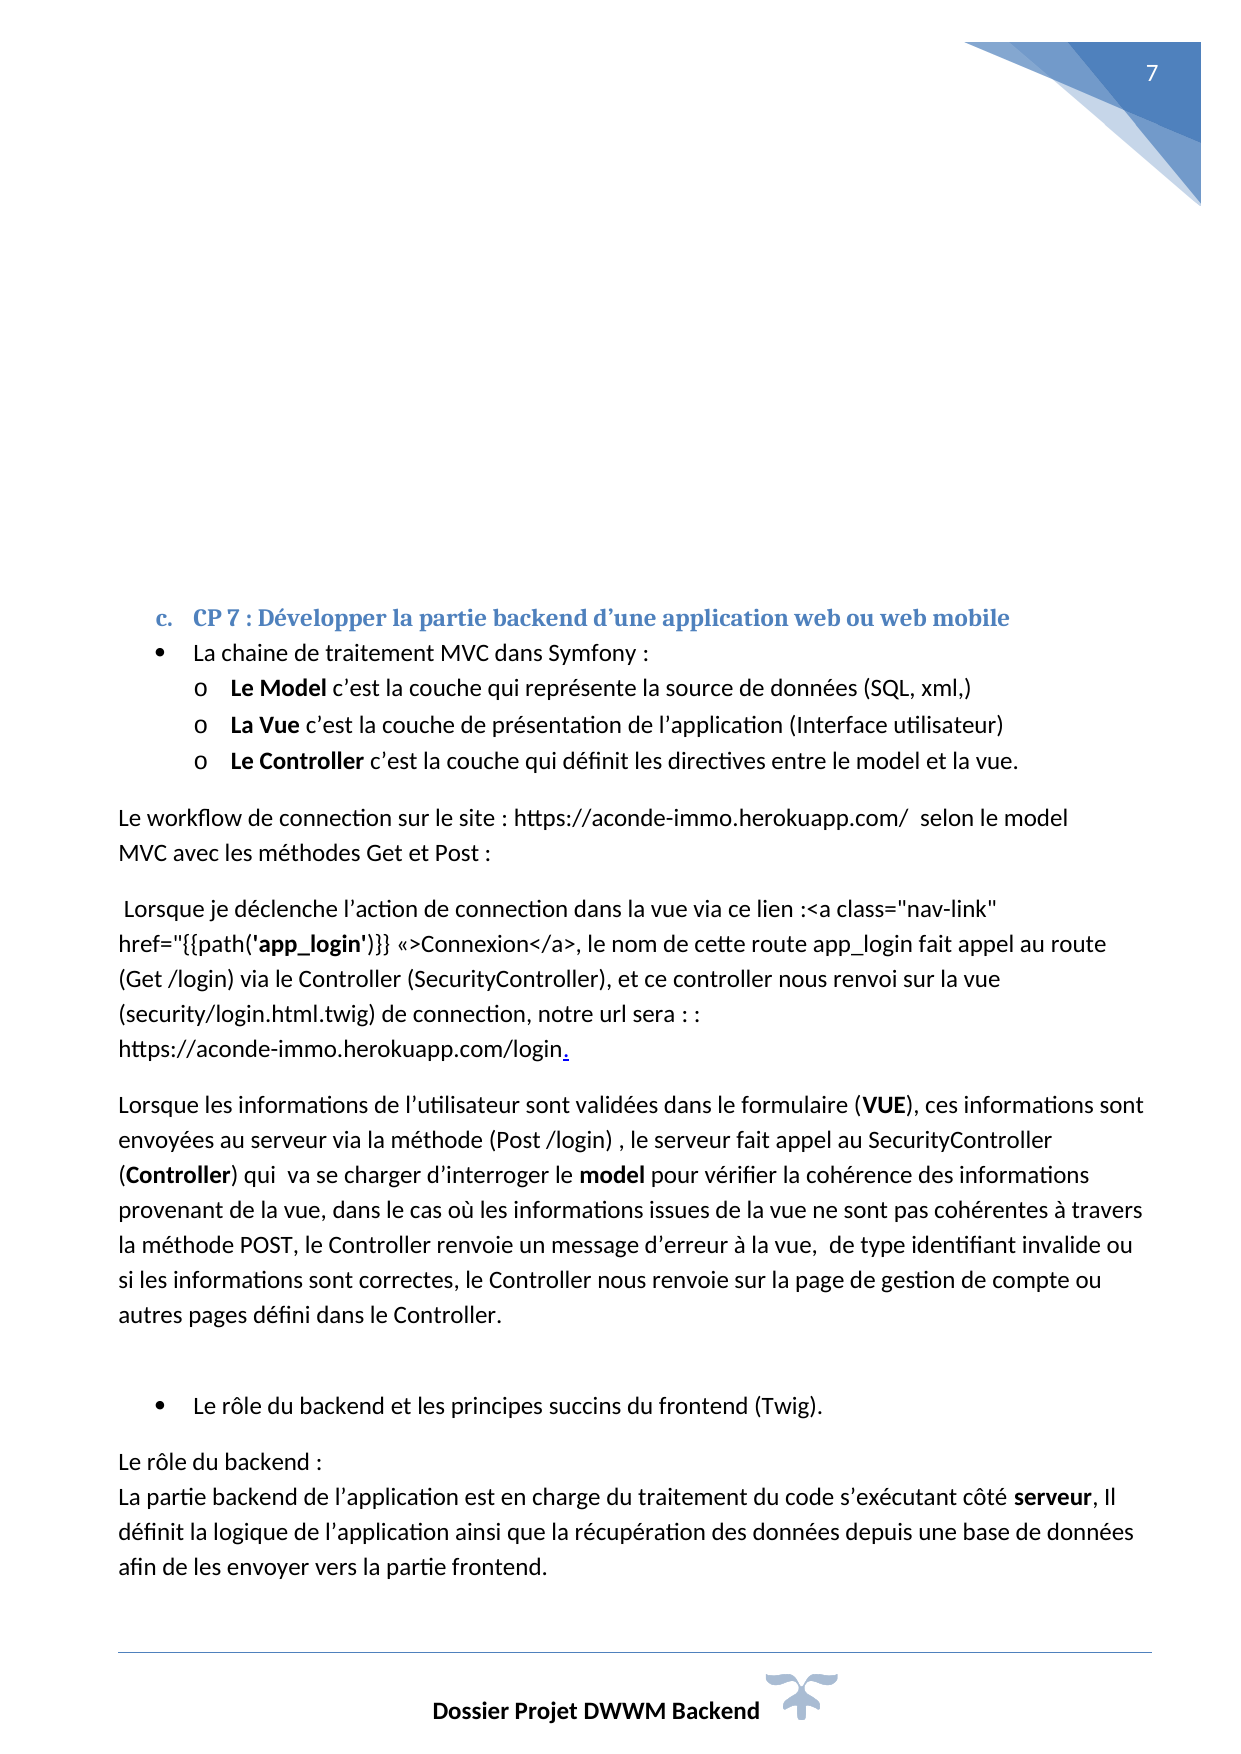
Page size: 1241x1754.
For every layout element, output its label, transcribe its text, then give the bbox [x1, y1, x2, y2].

list La Vue c’est la couche de présentation de l’application (Interface utilisateur) [193, 709, 1152, 741]
subtitle CP 7 : Développer la partie backend d’une application web ou web mobile [156, 604, 1152, 633]
list Le rôle du backend et les principes succins du frontend (Twig). [156, 1390, 1152, 1421]
text Le workflow de connection sur le site : https://aconde-immo.herokuapp.com/ selon le model MVC avec les méthodes Get et Post : [118, 802, 1152, 868]
list Le Model c’est la couche qui représente la source de données (SQL, xml,) [193, 672, 1152, 704]
text Lorsque je déclenche l’action de connection dans la vue via ce lien :<a class="nav-link" href="{{path('app_login')}} «>Connexion</a>, le nom de cette route app_login fait appel au route (Get /login) via le Controller (SecurityController), et ce controller nous renvoi sur la vue (security/login.html.twig) de connection, notre url sera : : https://aconde-immo.herokuapp.com/login. [118, 893, 1152, 1064]
list Le Controller c’est la couche qui définit les directives entre le model et la vue. [193, 745, 1152, 777]
text Lorsque les informations de l’utilisateur sont validées dans le formulaire (VUE), ces informations sont envoyées au serveur via la méthode (Post /login) , le serveur fait appel au SecurityController (Controller) qui va se charger d’interroger le model pour vérifier la cohérence des informations provenant de la vue, dans le cas où les informations issues de la vue ne sont pas cohérentes à travers la méthode POST, le Controller renvoie un message d’erreur à la vue, de type identifiant invalide ou si les informations sont correctes, le Controller nous renvoie sur la page de gestion de compte ou autres pages défini dans le Controller. [118, 1089, 1152, 1330]
list La chaine de traitement MVC dans Symfony : [156, 637, 1152, 668]
picture [963, 42, 1201, 206]
text Le rôle du backend : La partie backend de l’application est en charge du traitement du code s’exécutant côté serveur, Il définit la logique de l’application ainsi que la récupération des données depuis une base de données afin de les envoyer vers la partie frontend. [118, 1446, 1152, 1581]
